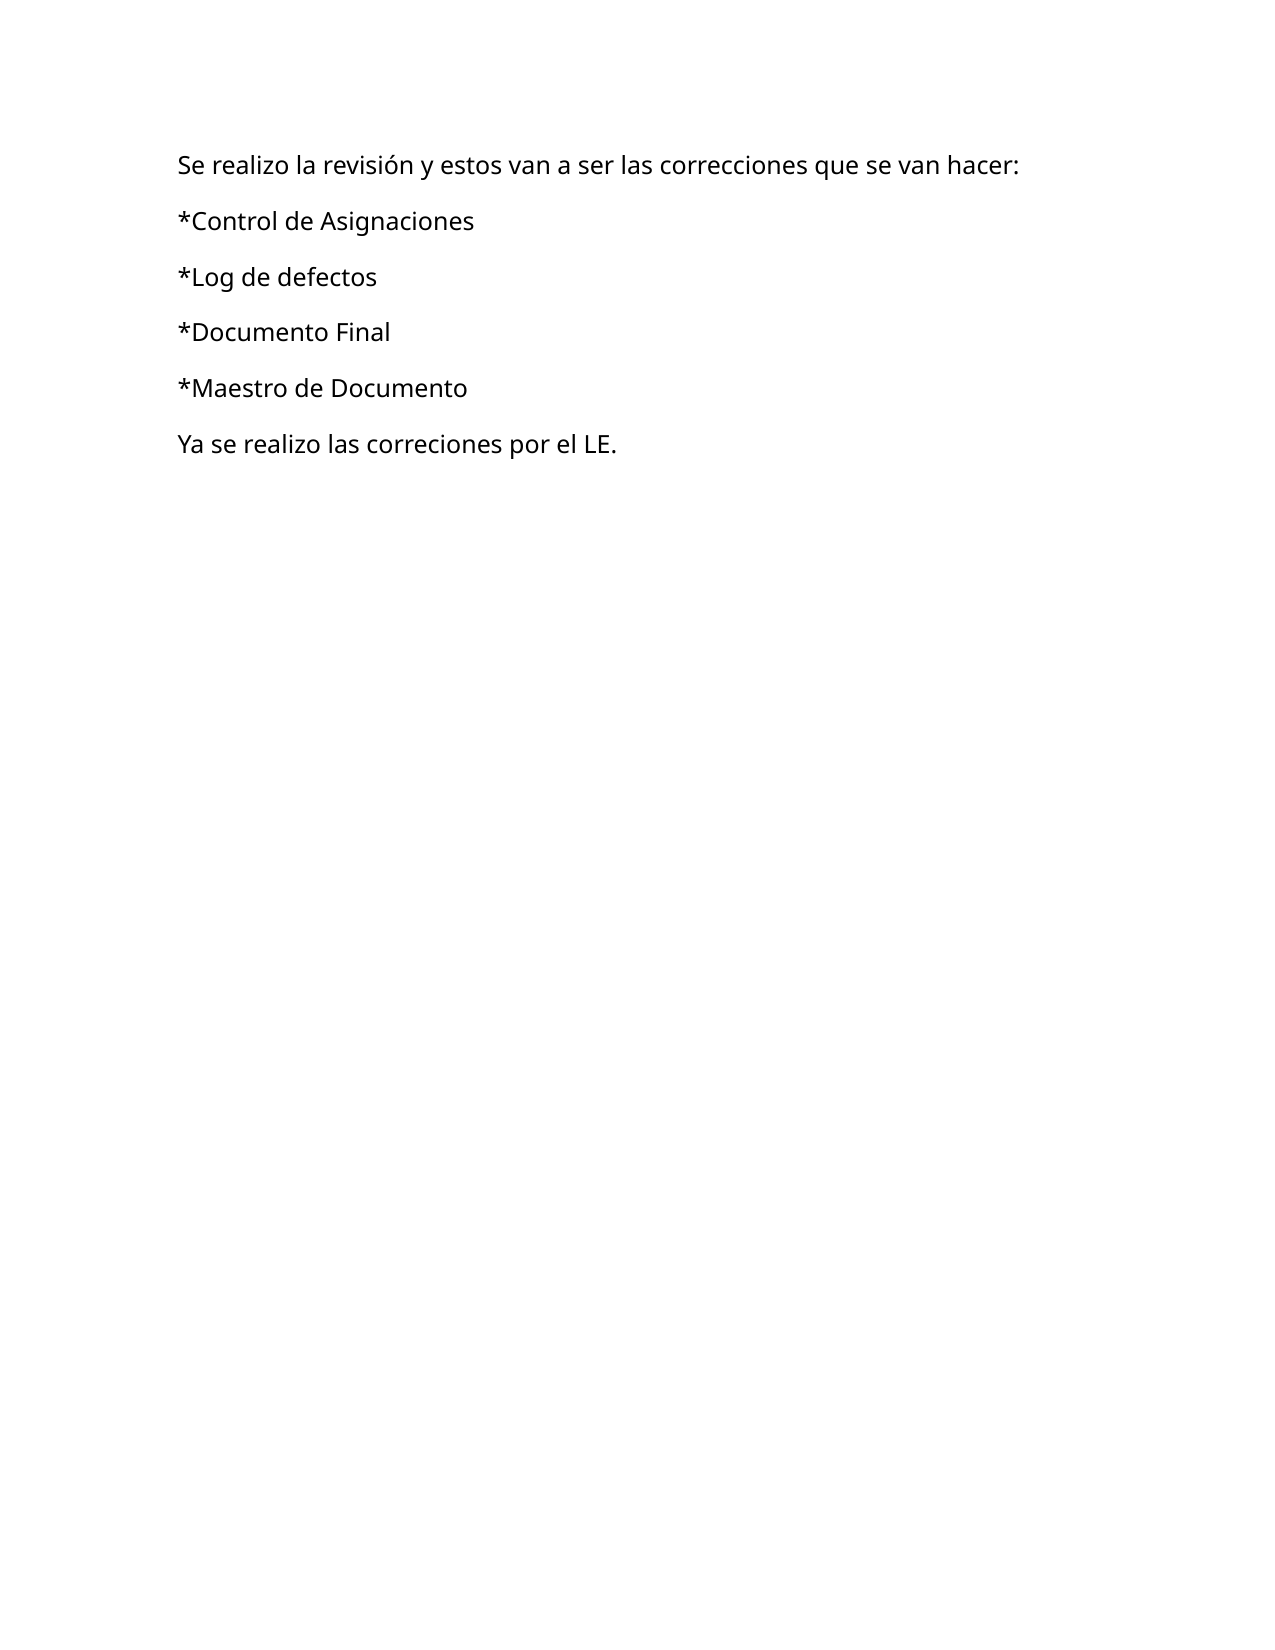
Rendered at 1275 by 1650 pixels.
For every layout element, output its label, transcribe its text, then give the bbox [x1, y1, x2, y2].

text *Documento Final [177, 315, 1098, 349]
text Se realizo la revisión y estos van a ser las correcciones que se van hacer: [177, 148, 1098, 182]
text Ya se realizo las correciones por el LE. [177, 427, 1098, 461]
text *Log de defectos [177, 259, 1098, 293]
text *Control de Asignaciones [177, 203, 1098, 237]
text *Maestro de Documento [177, 371, 1098, 405]
